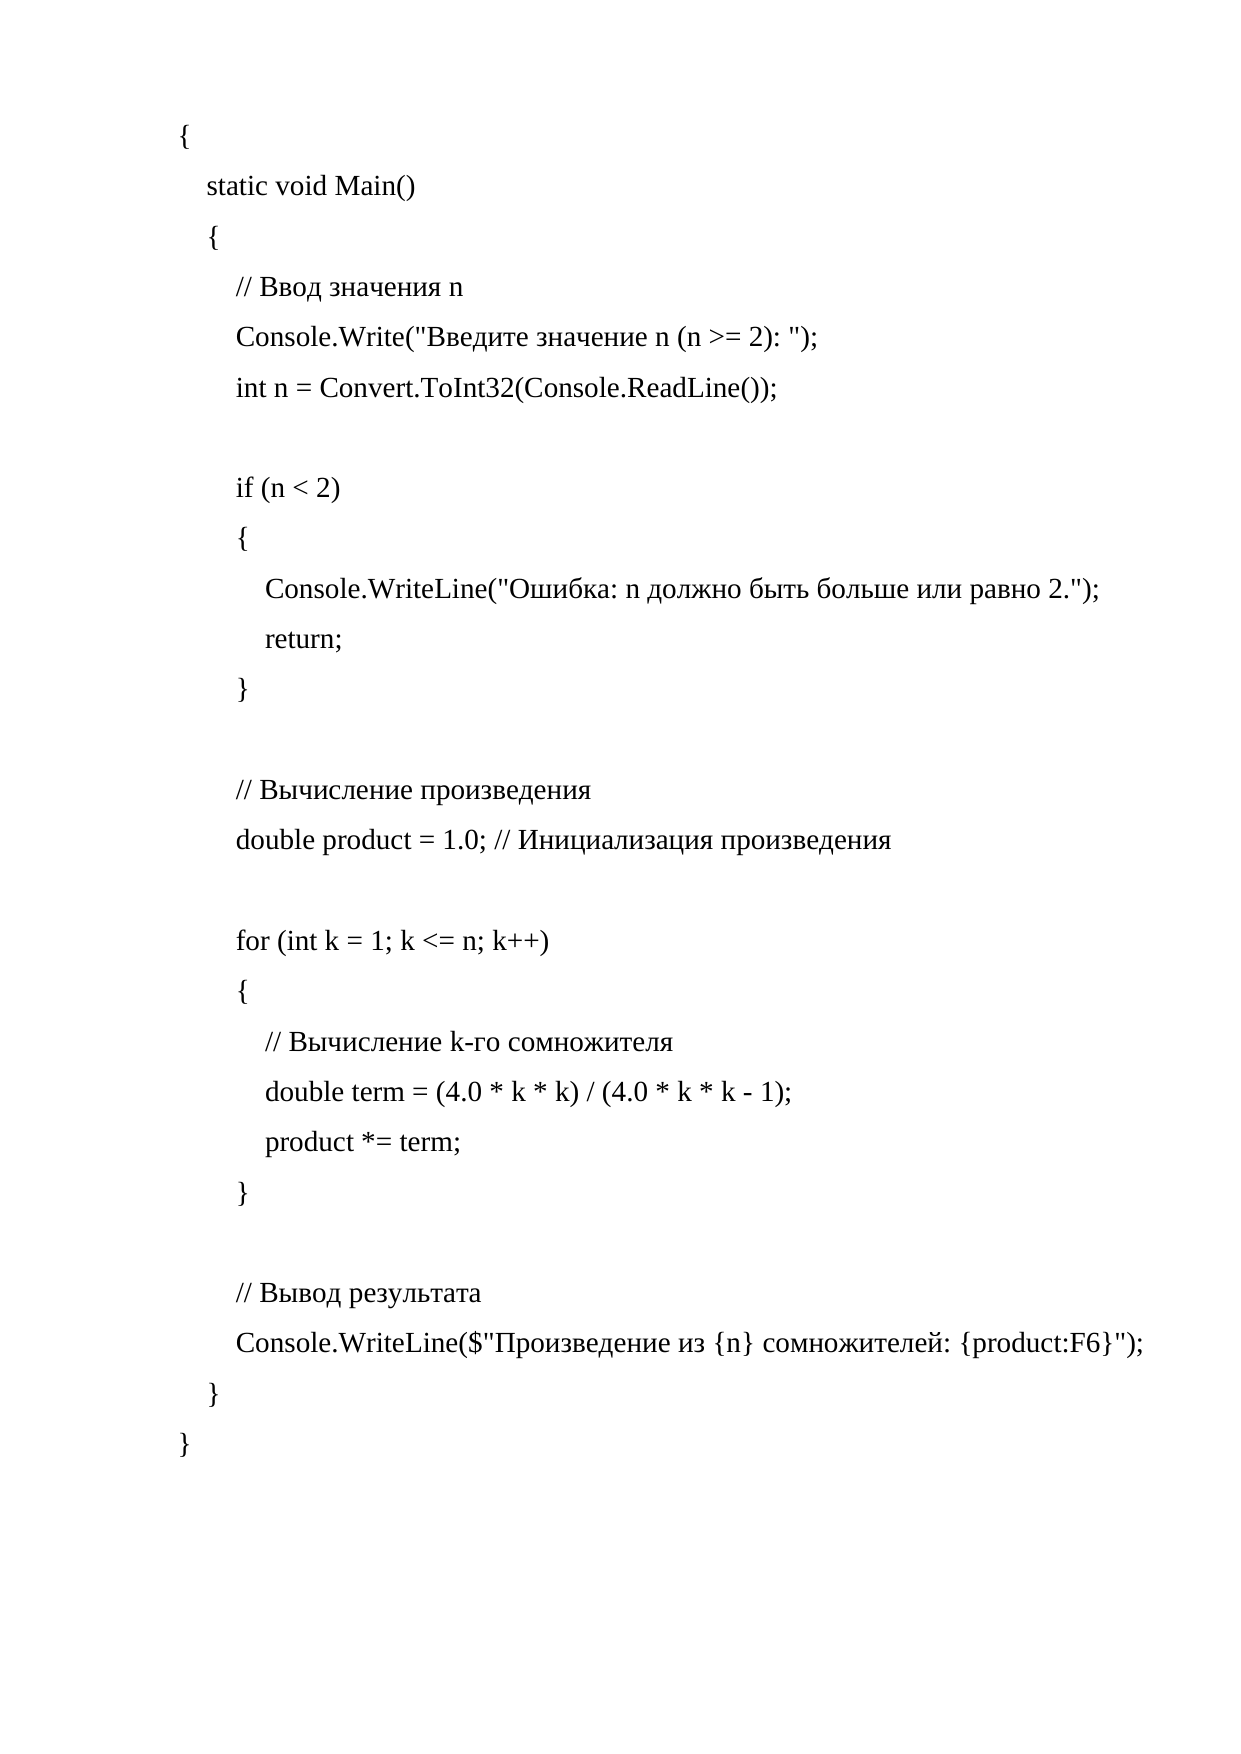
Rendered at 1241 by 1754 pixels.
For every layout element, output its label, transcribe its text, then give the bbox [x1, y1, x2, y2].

text { [177, 973, 1152, 1007]
text // Вывод результата [177, 1275, 1152, 1309]
text { [177, 118, 1152, 152]
text double term = (4.0 * k * k) / (4.0 * k * k - 1); [177, 1074, 1152, 1108]
text int n = Convert.ToInt32(Console.ReadLine()); [177, 370, 1152, 403]
text if (n < 2) [177, 470, 1152, 504]
text // Ввод значения n [177, 269, 1152, 303]
text // Вычисление произведения [177, 772, 1152, 806]
text // Вычисление k-го сомножителя [177, 1024, 1152, 1057]
text } [177, 1376, 1152, 1409]
text { [177, 219, 1152, 252]
text Console.WriteLine("Ошибка: n должно быть больше или равно 2."); [177, 571, 1152, 604]
text Console.Write("Введите значение n (n >= 2): "); [177, 319, 1152, 353]
text double product = 1.0; // Инициализация произведения [177, 822, 1152, 856]
text for (int k = 1; k <= n; k++) [177, 923, 1152, 957]
text return; [177, 621, 1152, 655]
text } [177, 1175, 1152, 1208]
text static void Main() [177, 168, 1152, 202]
text Console.WriteLine($"Произведение из {n} сомножителей: {product:F6}"); [177, 1326, 1152, 1359]
text product *= term; [177, 1124, 1152, 1158]
text { [177, 521, 1152, 554]
text } [177, 1426, 1152, 1460]
text } [177, 672, 1152, 705]
